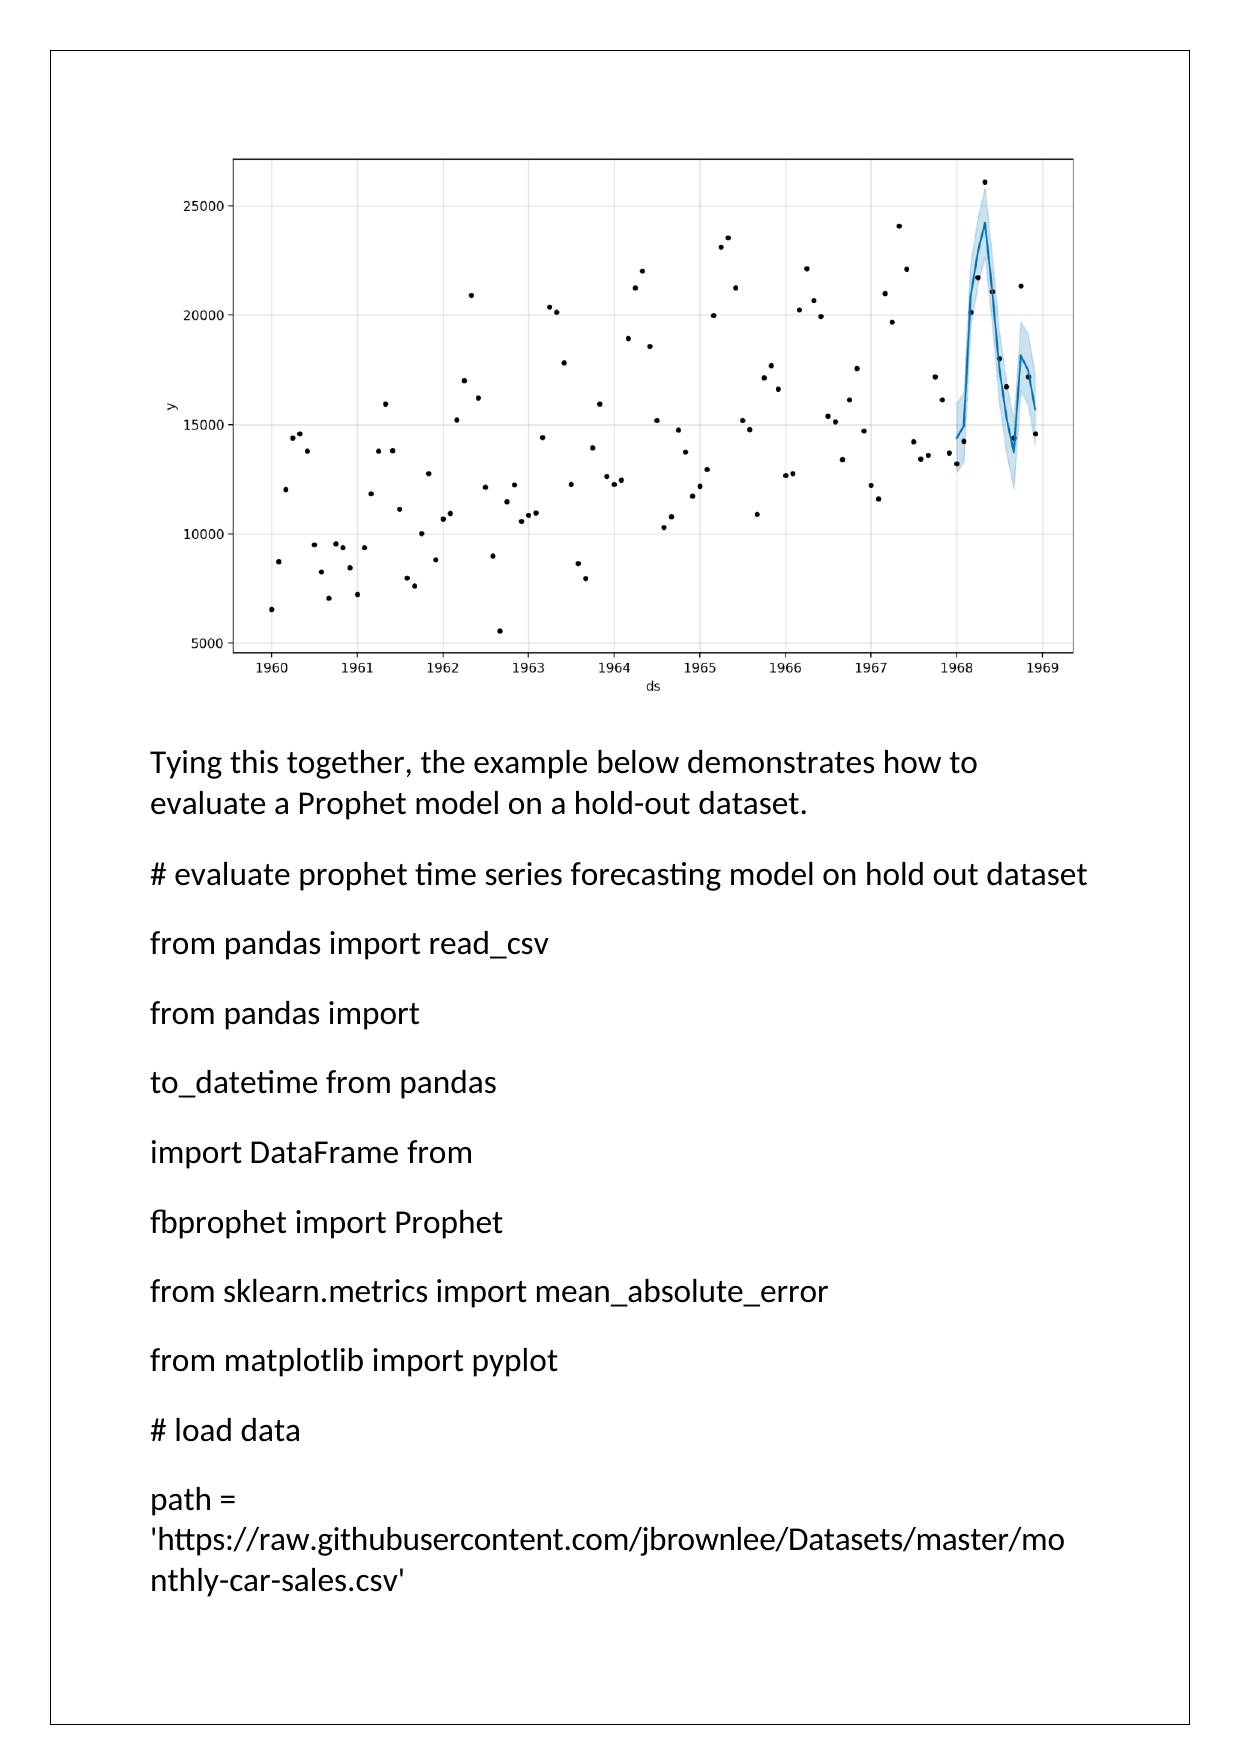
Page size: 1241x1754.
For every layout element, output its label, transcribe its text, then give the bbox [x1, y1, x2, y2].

text from pandas import to_datetime from pandas import DataFrame from fbprophet import Prophet [150, 992, 593, 1241]
text # load data [150, 1409, 1126, 1449]
text Tying this together, the example below demonstrates how to evaluate a Prophet model on a hold-out dataset. [150, 741, 998, 823]
picture [167, 158, 1074, 691]
text # evaluate prophet time series forecasting model on hold out dataset from pandas import read_csv [150, 853, 1126, 963]
text from sklearn.metrics import mean_absolute_error from matplotlib import pyplot [150, 1270, 830, 1380]
text path = 'https://raw.githubusercontent.com/jbrownlee/Datasets/master/mo nthly-car-sales.csv' [150, 1478, 1073, 1600]
